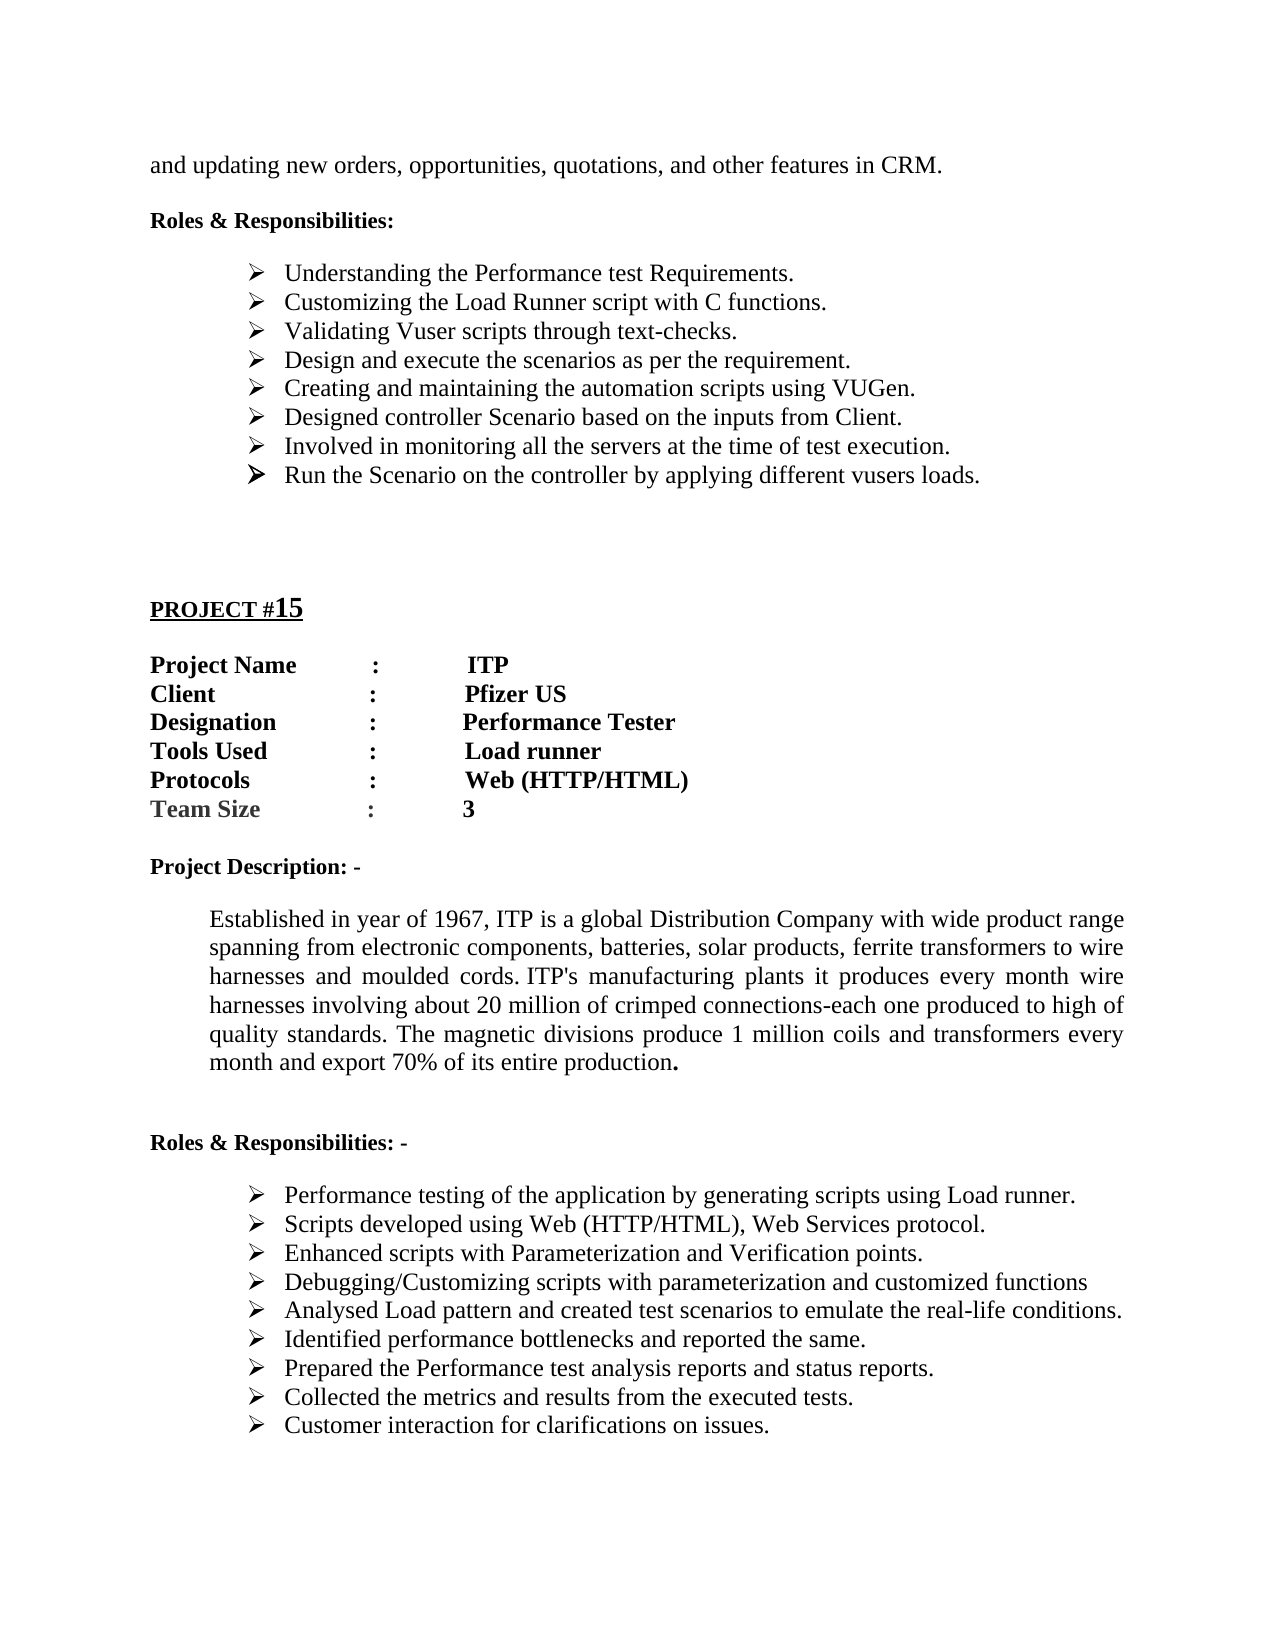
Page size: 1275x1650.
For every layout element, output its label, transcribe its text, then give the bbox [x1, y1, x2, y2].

text Roles & Responsibilities: - [150, 1129, 1125, 1156]
list Run the Scenario on the controller by applying different vusers loads. [247, 460, 1125, 488]
list Prepared the Performance test analysis reports and status reports. [247, 1353, 1125, 1382]
text Designation : Performance Tester [150, 707, 1125, 736]
text Team Size : 3 [150, 794, 1125, 822]
list Collected the metrics and results from the executed tests. [247, 1382, 1125, 1410]
list Enhanced scripts with Parameterization and Verification points. [247, 1238, 1125, 1267]
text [150, 150, 1125, 207]
list Identified performance bottlenecks and reported the same. [247, 1324, 1125, 1353]
text Project Description: - [150, 822, 1125, 879]
list Creating and maintaining the automation scripts using VUGen. [247, 373, 1125, 402]
list Customer interaction for clarifications on issues. [247, 1410, 1125, 1439]
list Performance testing of the application by generating scripts using Load runner. [247, 1180, 1125, 1209]
list Involved in monitoring all the servers at the time of test execution. [247, 431, 1125, 460]
list Debugging/Customizing scripts with parameterization and customized functions [247, 1267, 1125, 1295]
list Analysed Load pattern and created test scenarios to emulate the real-life conditions. [247, 1295, 1125, 1324]
list Customizing the Load Runner script with C functions. [247, 287, 1125, 316]
text Roles & Responsibilities: [150, 207, 1125, 234]
list Understanding the Performance test Requirements. [247, 258, 1125, 287]
text Client : Pfizer US [150, 679, 1125, 707]
text Project Name : ITP [150, 650, 1125, 679]
text Tools Used : Load runner [150, 736, 1125, 765]
text Protocols : Web (HTTP/HTML) [150, 765, 1125, 794]
list Designed controller Scenario based on the inputs from Client. [247, 402, 1125, 431]
text PROJECT #15 [150, 591, 1125, 624]
list Scripts developed using Web (HTTP/HTML), Web Services protocol. [247, 1209, 1125, 1238]
list Validating Vuser scripts through text-checks. [247, 316, 1125, 345]
list Design and execute the scenarios as per the requirement. [247, 345, 1125, 373]
text Established in year of 1967, ITP is a global Distribution Company with wide product range spanning from electronic components, batteries, solar products, ferrite transformers to wire harnesses and moulded cords. ITP's manufacturing plants it produces every month wire harnesses involving about 20 million of crimped connections-each one produced to high of quality standards. The magnetic divisions produce 1 million coils and transformers every month and export 70% of its entire production. [209, 904, 1125, 1076]
